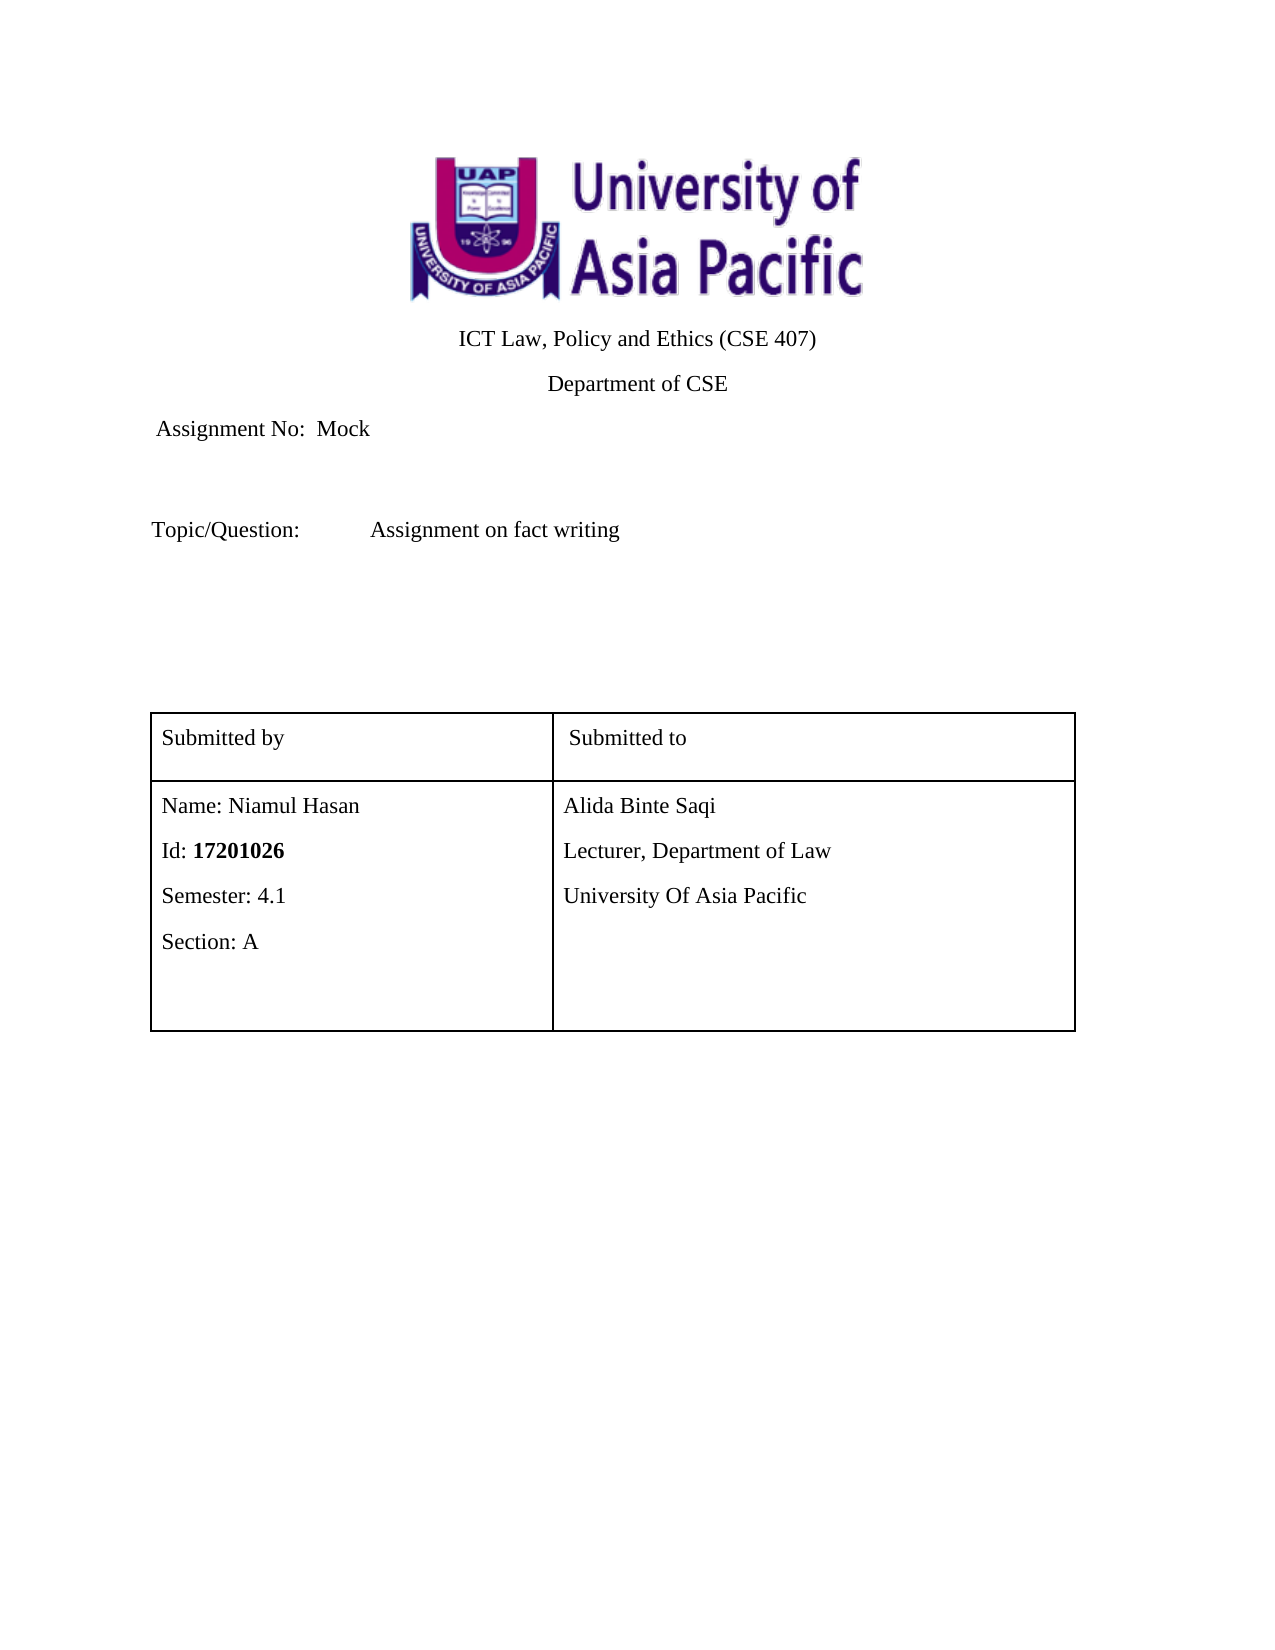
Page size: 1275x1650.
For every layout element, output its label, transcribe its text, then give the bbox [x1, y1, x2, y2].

table_header Submitted by [152, 714, 552, 780]
text ICT Law, Policy and Ethics (CSE 407) [150, 325, 1125, 351]
table_header Assignment on fact writing [359, 506, 1084, 618]
text Assignment No: Mock [150, 415, 1125, 442]
table_header Submitted to [554, 714, 1074, 780]
table_cell Name: Niamul Hasan Id: 17201026 Semester: 4.1 Section: A [152, 782, 552, 1030]
text Department of CSE [150, 370, 1125, 397]
table_header Topic/Question: [141, 506, 359, 618]
table_cell Alida Binte Saqi Lecturer, Department of Law University Of Asia Pacific [554, 782, 1074, 1030]
picture [396, 150, 879, 307]
